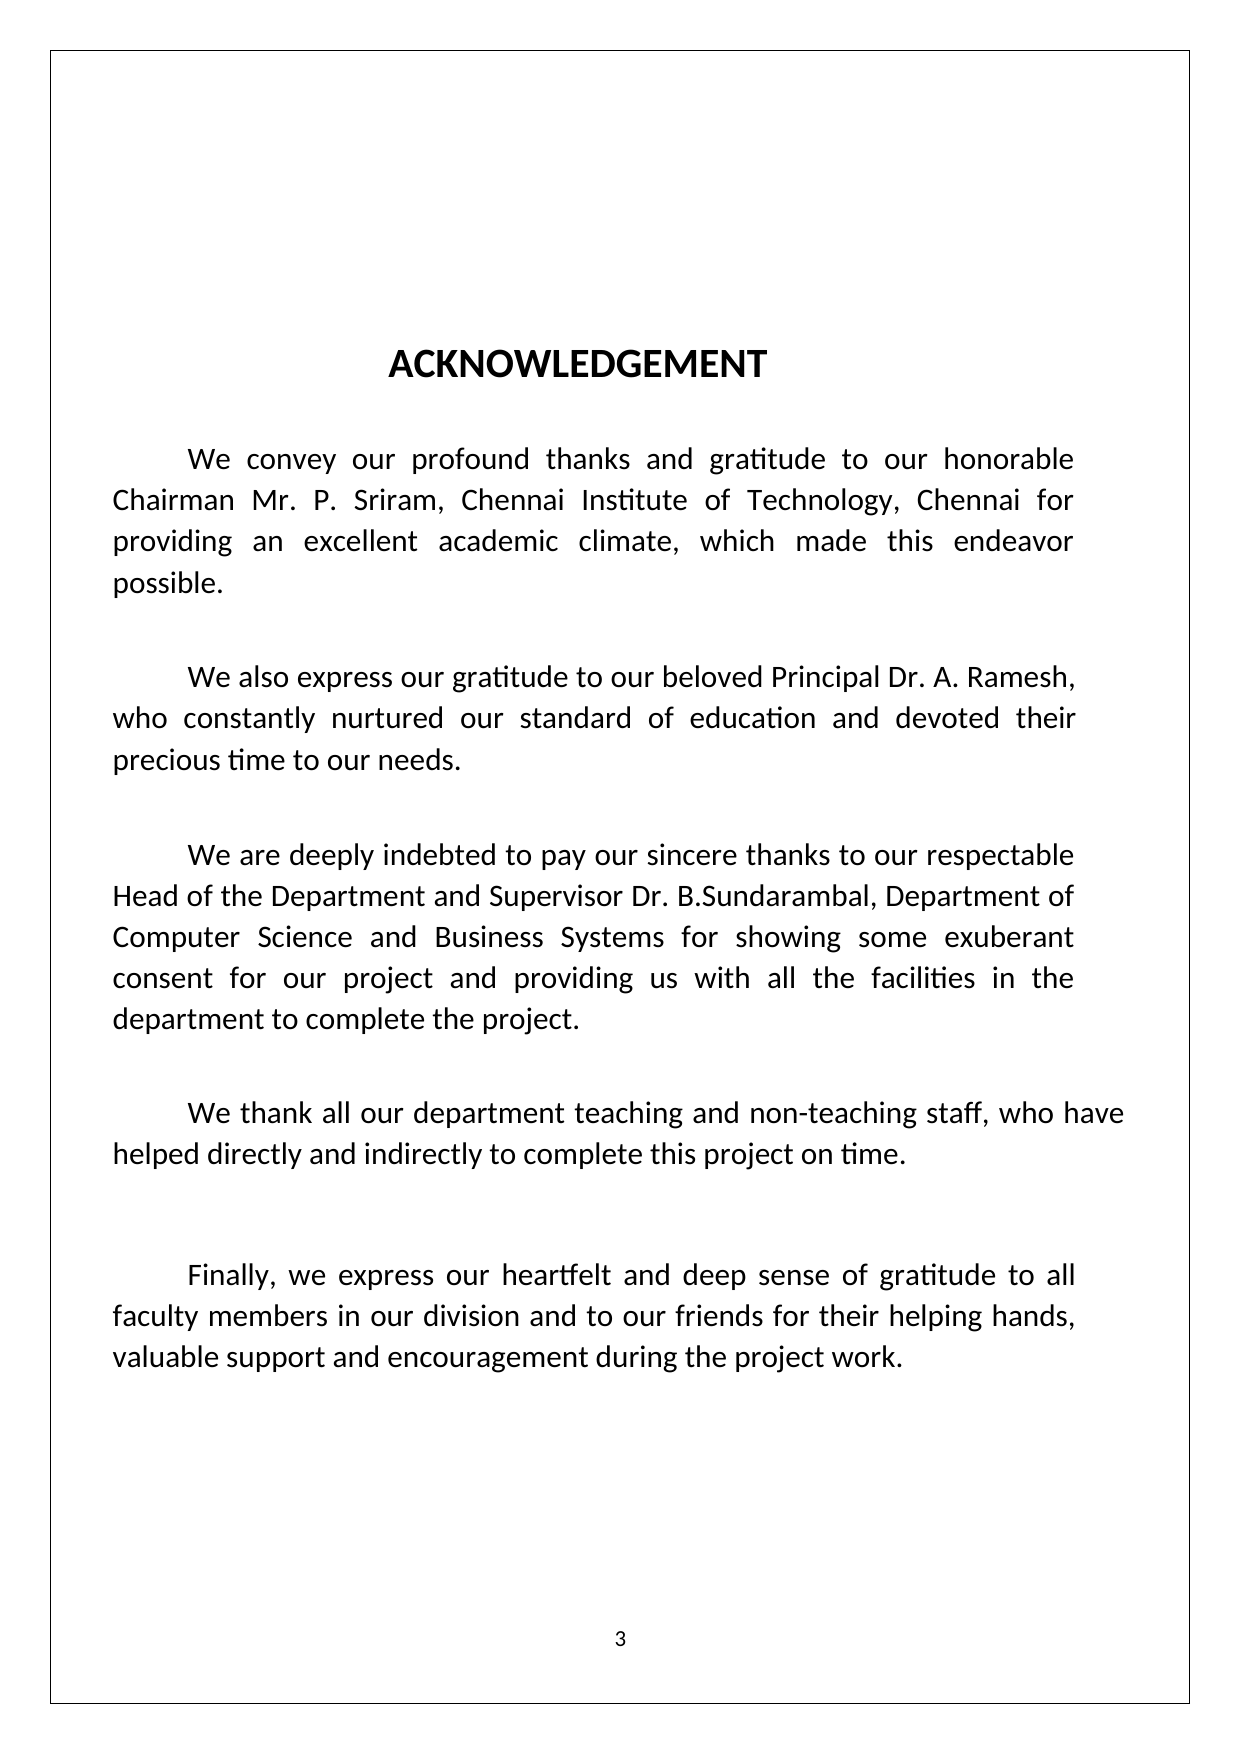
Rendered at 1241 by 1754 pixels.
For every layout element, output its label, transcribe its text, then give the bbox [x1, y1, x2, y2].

text We convey our profound thanks and gratitude to our honorable Chairman Mr. P. Sriram, Chennai Institute of Technology, Chennai for providing an excellent academic climate, which made this endeavor possible. [112, 439, 1076, 601]
text We are deeply indebted to pay our sincere thanks to our respectable Head of the Department and Supervisor Dr. B.Sundarambal, Department of Computer Science and Business Systems for showing some exuberant consent for our project and providing us with all the facilities in the department to complete the project. [112, 834, 1076, 1037]
subtitle ACKNOWLEDGEMENT [143, 337, 1077, 388]
text We thank all our department teaching and non-teaching staff, who have helped directly and indirectly to complete this project on time. [112, 1093, 1126, 1172]
text We also express our gratitude to our beloved Principal Dr. A. Ramesh, who constantly nurtured our standard of education and devoted their precious time to our needs. [112, 657, 1077, 778]
text Finally, we express our heartfelt and deep sense of gratitude to all faculty members in our division and to our friends for their helping hands, valuable support and encouragement during the project work. [112, 1255, 1077, 1375]
